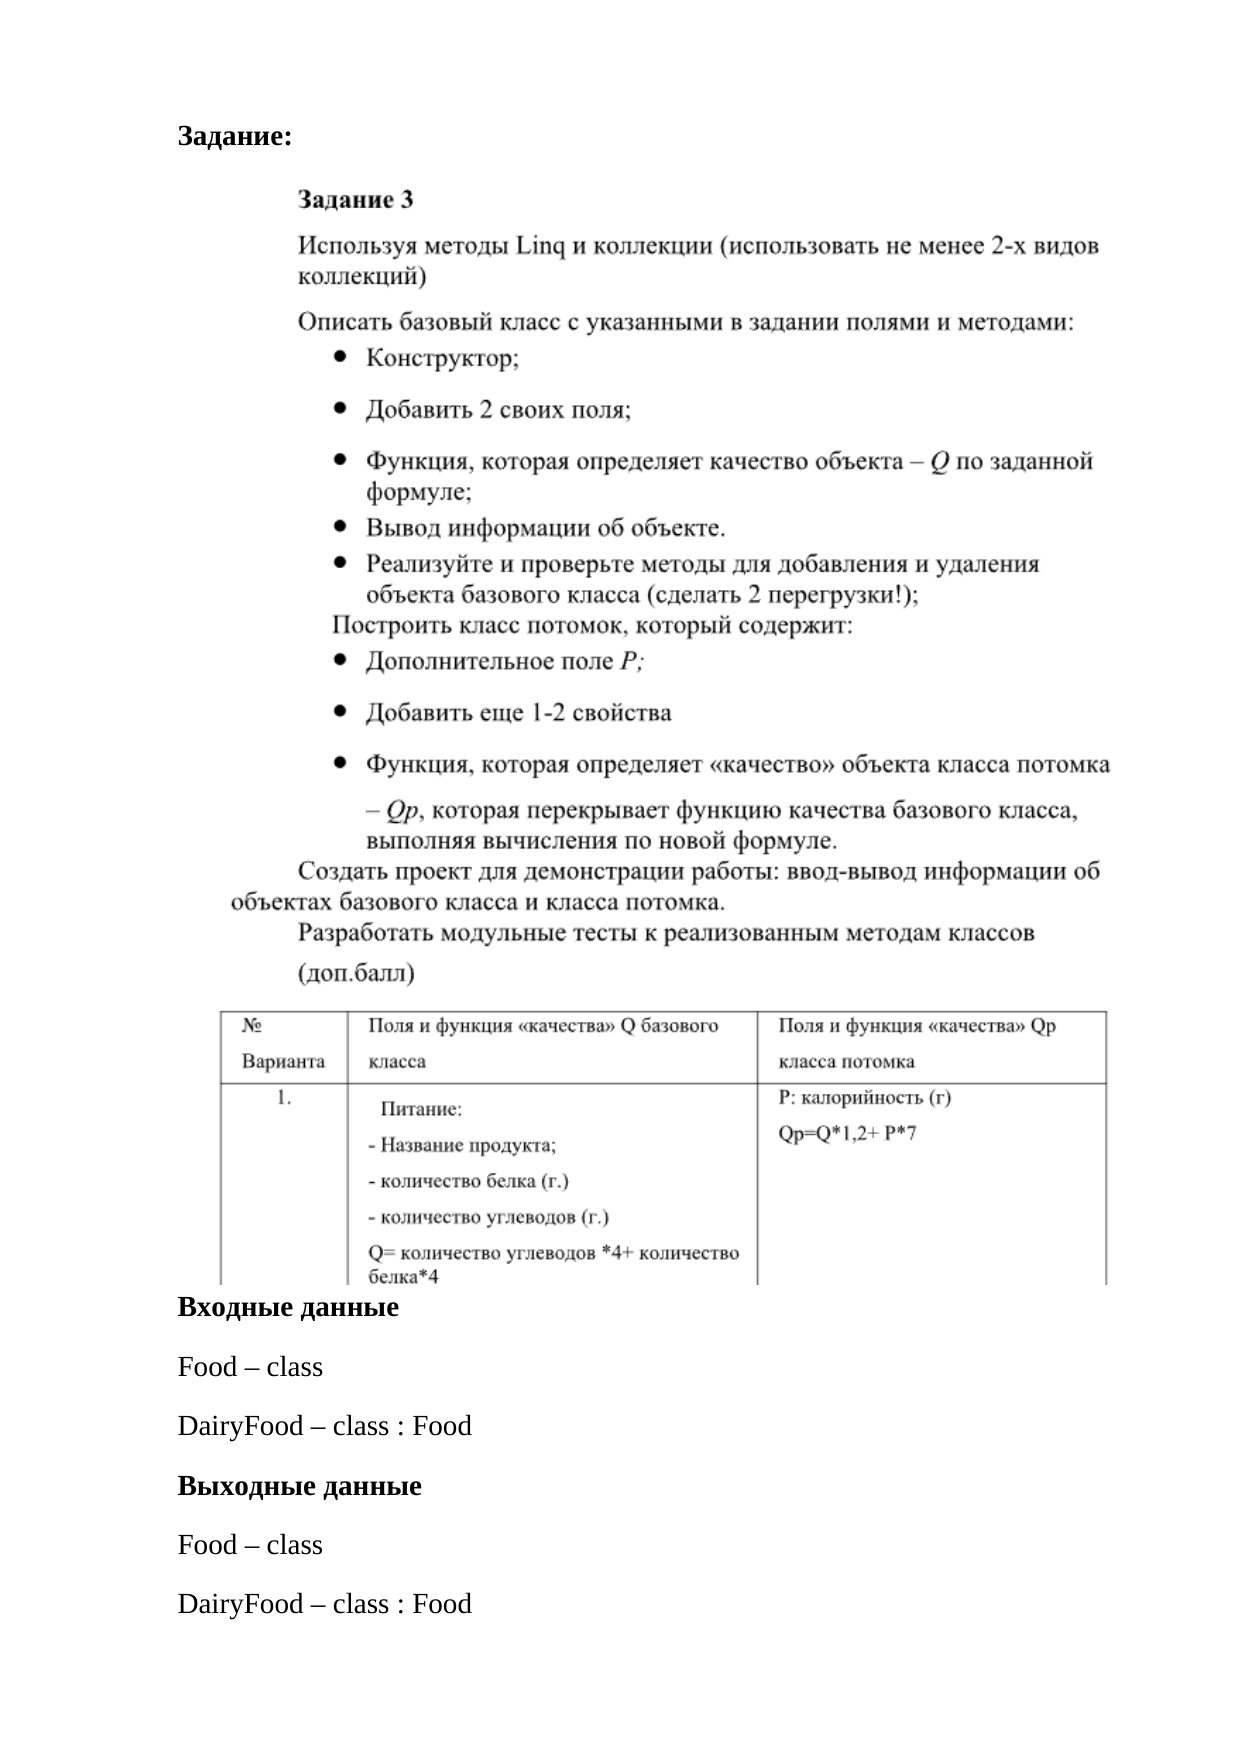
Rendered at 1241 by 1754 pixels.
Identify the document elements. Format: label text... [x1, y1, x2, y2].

text DairyFood – class : Food [177, 1586, 1152, 1620]
text Входные данные [177, 1285, 1152, 1323]
text DairyFood – class : Food [177, 1408, 1152, 1442]
picture [177, 177, 1152, 1285]
text Food – class [177, 1527, 1152, 1561]
text Выходные данные [177, 1468, 1152, 1501]
text Food – class [177, 1349, 1152, 1382]
text Задание: [177, 118, 1152, 152]
